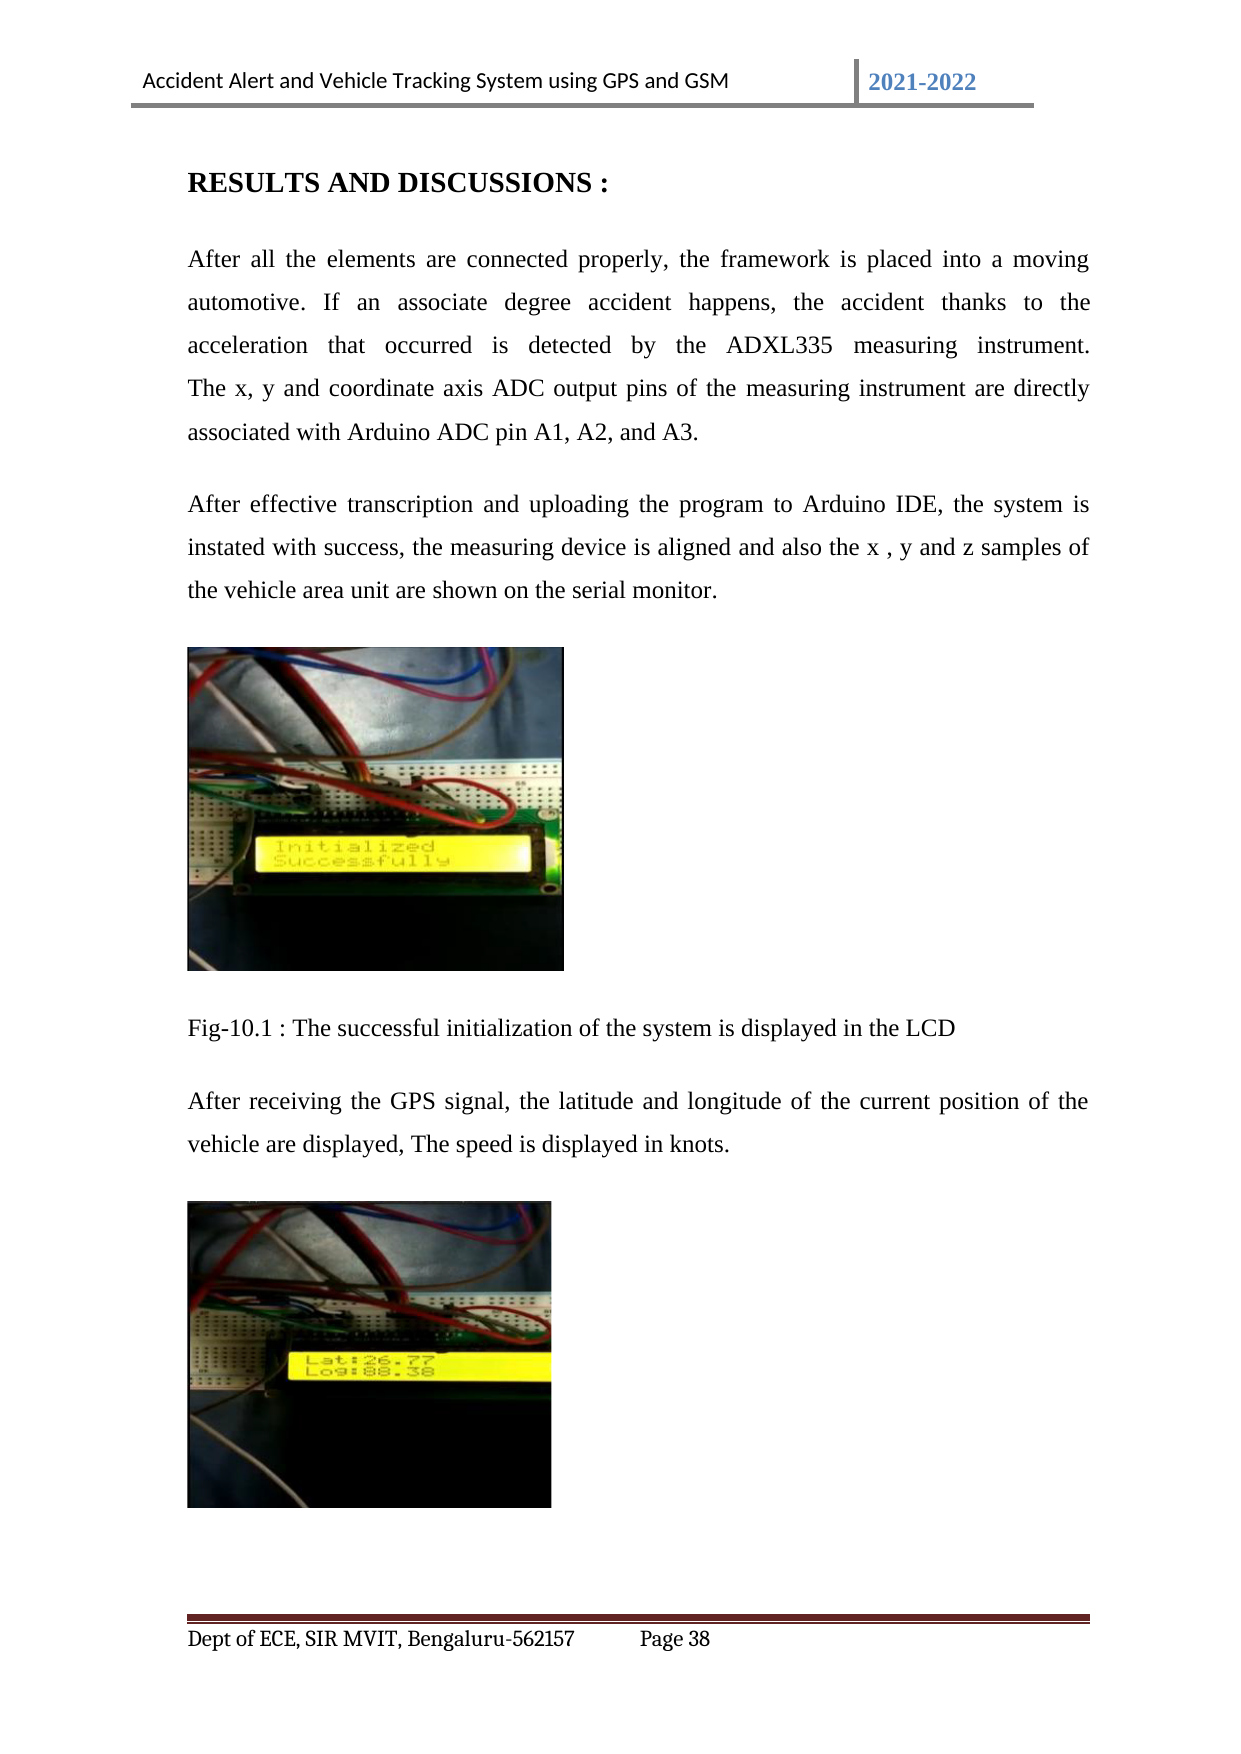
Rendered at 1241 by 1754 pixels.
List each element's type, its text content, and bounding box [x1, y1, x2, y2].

text After all the elements are connected properly, the framework is placed into a moving automotive. If an associate degree accident happens, the accident thanks to the acceleration that occurred is detected by the ADXL335 measuring instrument. The x, y and coordinate axis ADC output pins of the measuring instrument are directly associated with Arduino ADC pin A1, A2, and A3. [187, 244, 1090, 445]
text Fig-10.1 : The successful initialization of the system is displayed in the LCD [187, 1013, 1090, 1042]
text After effective transcription and uploading the program to Arduino IDE, the system is instated with success, the measuring device is aligned and also the x , y and z samples of the vehicle area unit are shown on the serial monitor. [187, 489, 1090, 604]
text RESULTS AND DISCUSSIONS : [187, 165, 1090, 198]
text After receiving the GPS signal, the latitude and longitude of the current position of the vehicle are displayed, The speed is displayed in knots. [187, 1086, 1090, 1158]
